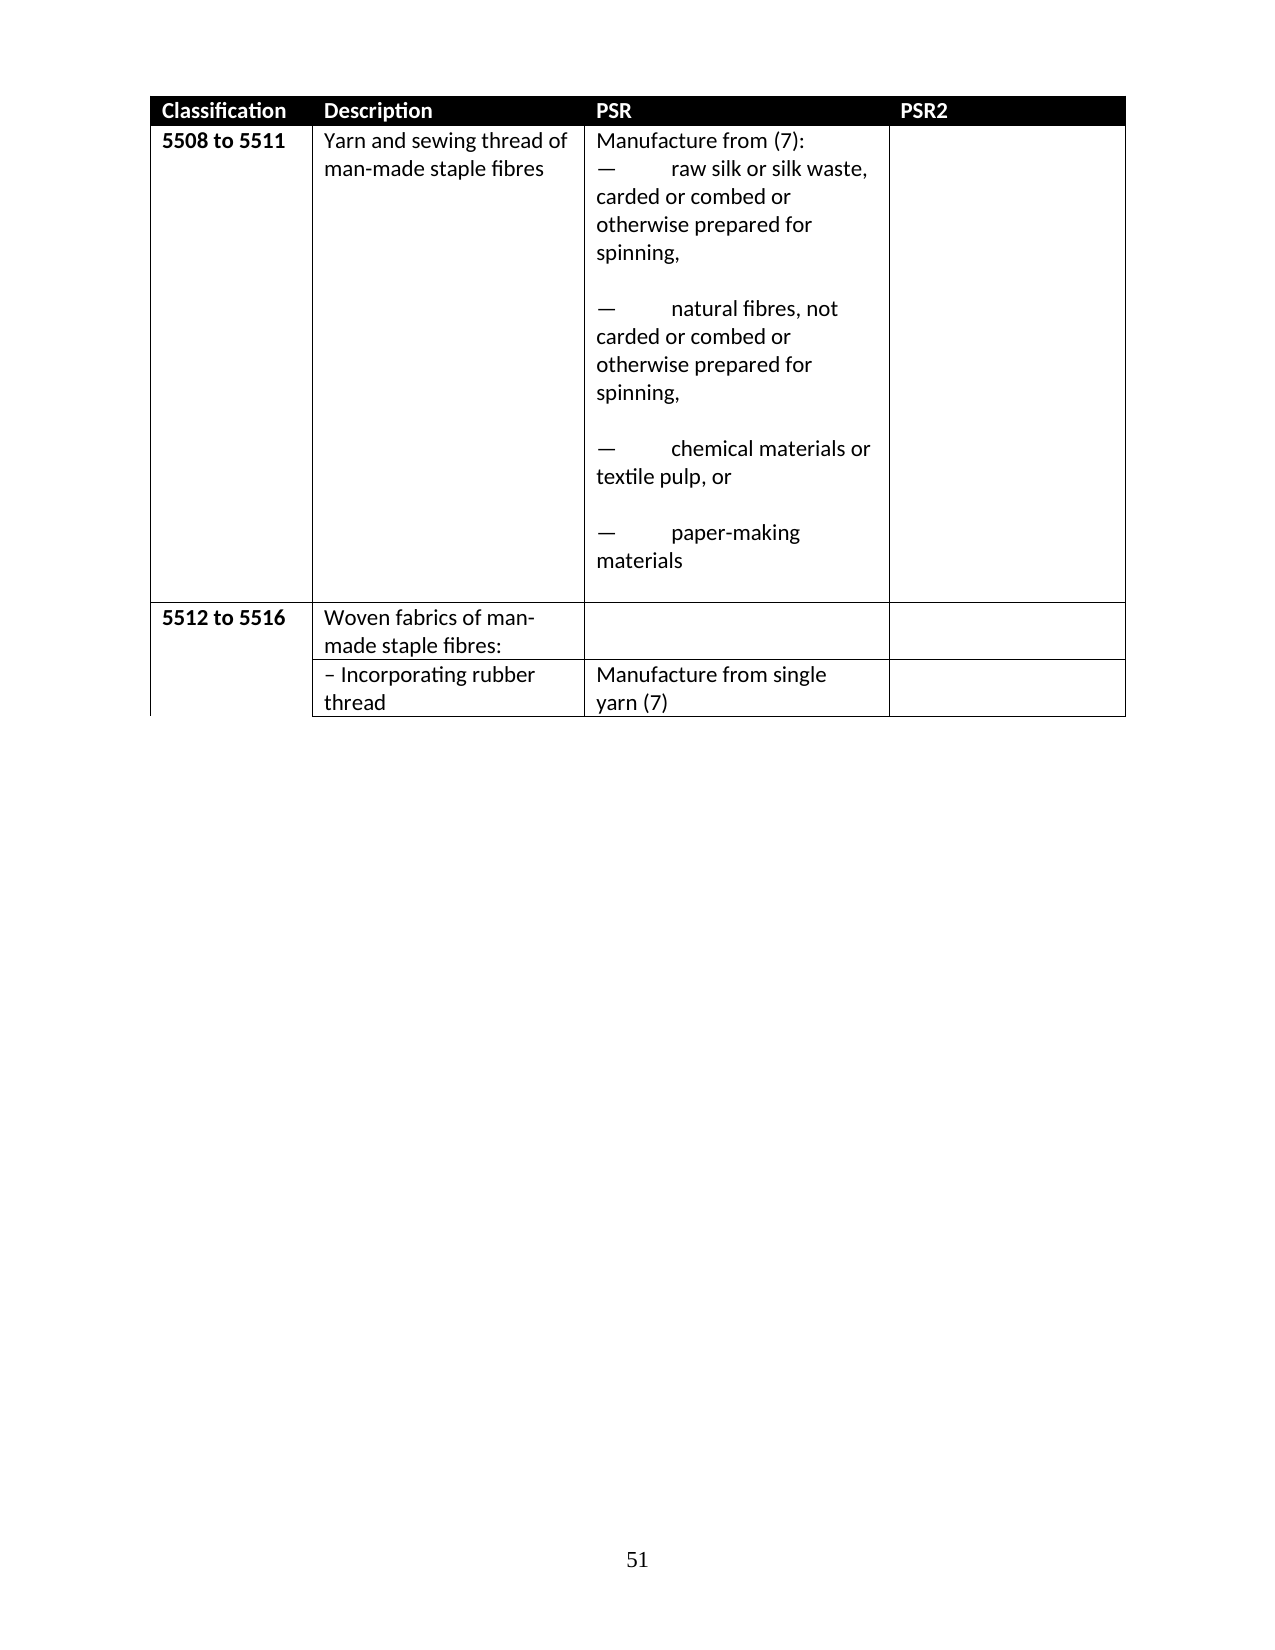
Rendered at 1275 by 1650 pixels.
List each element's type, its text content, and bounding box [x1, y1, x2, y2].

table_cell 5508 to 5511 [151, 126, 312, 602]
table_cell Manufacture from (7): — raw silk or silk waste, carded or combed or otherwise prepared for spinning, — natural fibres, not carded or combed or otherwise prepared for spinning, — chemical materials or textile pulp, or — paper-making materials [585, 126, 889, 602]
table_header Classification [151, 97, 312, 125]
table_cell – Incorporating rubber thread [313, 660, 584, 716]
table_cell [890, 660, 1125, 716]
table_cell Yarn and sewing thread of man-made staple fibres [313, 126, 584, 602]
table_header Description [313, 97, 584, 125]
table_cell [890, 126, 1125, 602]
table_cell Woven fabrics of man-made staple fibres: [313, 603, 584, 659]
table_cell Manufacture from single yarn (7) [585, 660, 889, 716]
table_header PSR [585, 97, 889, 125]
table_cell [890, 603, 1125, 659]
table_cell [585, 603, 889, 659]
table_cell 5512 to 5516 [151, 603, 312, 716]
table_header PSR2 [890, 97, 1125, 125]
